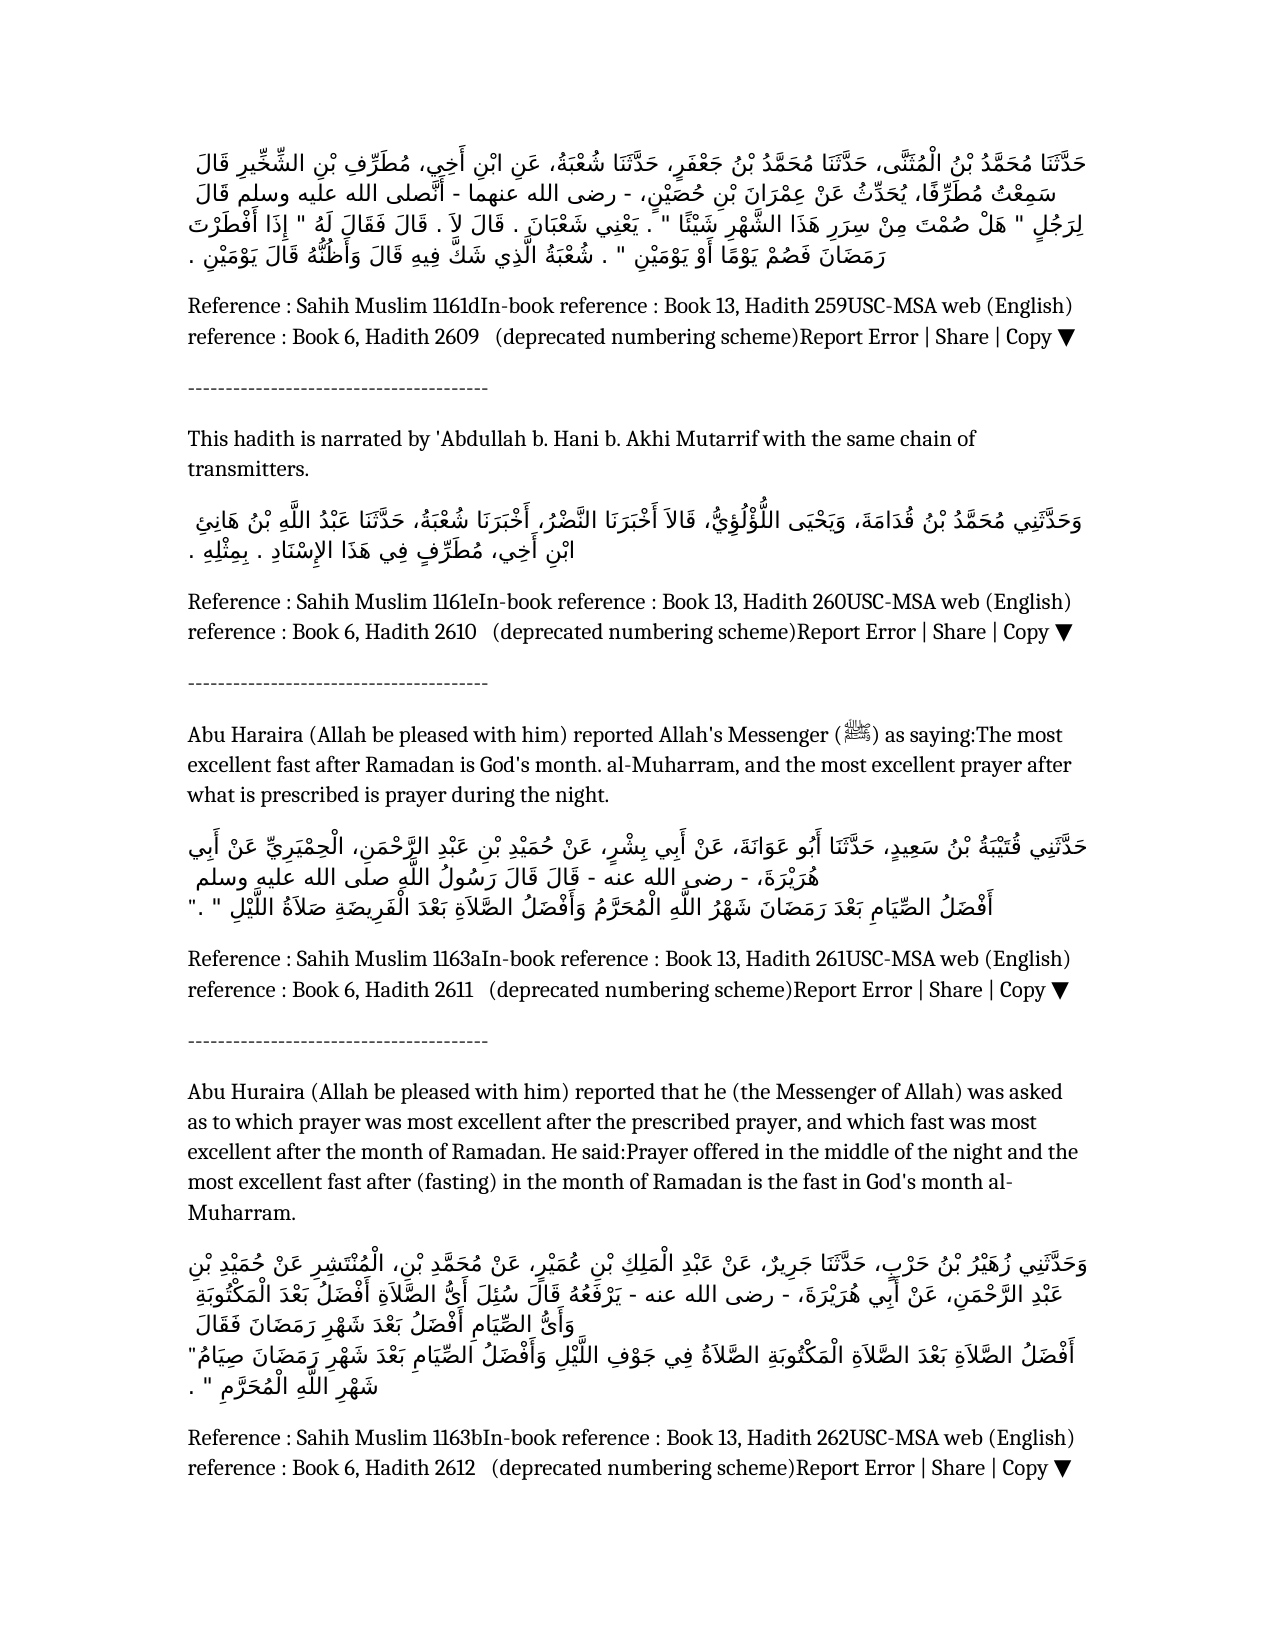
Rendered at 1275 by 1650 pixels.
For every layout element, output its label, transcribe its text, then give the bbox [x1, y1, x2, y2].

text وَحَدَّثَنِي مُحَمَّدُ بْنُ قُدَامَةَ، وَيَحْيَى اللُّؤْلُؤِيُّ، قَالاَ أَخْبَرَنَا النَّضْرُ، أَخْبَرَنَا شُعْبَةُ، حَدَّثَنَا عَبْدُ اللَّهِ بْنُ هَانِئِ ابْنِ أَخِي، مُطَرِّفٍ فِي هَذَا الإِسْنَادِ ‏.‏ بِمِثْلِهِ ‏.‏ [187, 507, 1087, 564]
text Reference : Sahih Muslim 1163aIn-book reference : Book 13, Hadith 261USC-MSA web (English) reference : Book 6, Hadith 2611 (deprecated numbering scheme)Report Error | Share | Copy ▼ [187, 946, 1087, 1003]
text Abu Huraira (Allah be pleased with him) reported that he (the Messenger of Allah) was asked as to which prayer was most excellent after the prescribed prayer, and which fast was most excellent after the month of Ramadan. He said:Prayer offered in the middle of the night and the most excellent fast after (fasting) in the month of Ramadan is the fast in God's month al-Muharram. [187, 1078, 1087, 1226]
text Reference : Sahih Muslim 1161dIn-book reference : Book 13, Hadith 259USC-MSA web (English) reference : Book 6, Hadith 2609 (deprecated numbering scheme)Report Error | Share | Copy ▼ [187, 293, 1087, 350]
text ---------------------------------------- [187, 670, 1087, 697]
text وَحَدَّثَنِي زُهَيْرُ بْنُ حَرْبٍ، حَدَّثَنَا جَرِيرٌ، عَنْ عَبْدِ الْمَلِكِ بْنِ عُمَيْرٍ، عَنْ مُحَمَّدِ بْنِ، الْمُنْتَشِرِ عَنْ حُمَيْدِ بْنِ عَبْدِ الرَّحْمَنِ، عَنْ أَبِي هُرَيْرَةَ، - رضى الله عنه - يَرْفَعُهُ قَالَ سُئِلَ أَىُّ الصَّلاَةِ أَفْضَلُ بَعْدَ الْمَكْتُوبَةِ وَأَىُّ الصِّيَامِ أَفْضَلُ بَعْدَ شَهْرِ رَمَضَانَ فَقَالَ ‏ "‏ أَفْضَلُ الصَّلاَةِ بَعْدَ الصَّلاَةِ الْمَكْتُوبَةِ الصَّلاَةُ فِي جَوْفِ اللَّيْلِ وَأَفْضَلُ الصِّيَامِ بَعْدَ شَهْرِ رَمَضَانَ صِيَامُ شَهْرِ اللَّهِ الْمُحَرَّمِ ‏"‏ ‏.‏ [187, 1250, 1087, 1400]
text Reference : Sahih Muslim 1163bIn-book reference : Book 13, Hadith 262USC-MSA web (English) reference : Book 6, Hadith 2612 (deprecated numbering scheme)Report Error | Share | Copy ▼ [187, 1424, 1087, 1481]
text ---------------------------------------- [187, 374, 1087, 401]
text Abu Haraira (Allah be pleased with him) reported Allah's Messenger (ﷺ) as saying:The most excellent fast after Ramadan is God's month. al-Muharram, and the most excellent prayer after what is prescribed is prayer during the night. [187, 721, 1087, 809]
text ---------------------------------------- [187, 1027, 1087, 1054]
text Reference : Sahih Muslim 1161eIn-book reference : Book 13, Hadith 260USC-MSA web (English) reference : Book 6, Hadith 2610 (deprecated numbering scheme)Report Error | Share | Copy ▼ [187, 589, 1087, 646]
text حَدَّثَنَا مُحَمَّدُ بْنُ الْمُثَنَّى، حَدَّثَنَا مُحَمَّدُ بْنُ جَعْفَرٍ، حَدَّثَنَا شُعْبَةُ، عَنِ ابْنِ أَخِي، مُطَرِّفِ بْنِ الشِّخِّيرِ قَالَ سَمِعْتُ مُطَرِّفًا، يُحَدِّثُ عَنْ عِمْرَانَ بْنِ حُصَيْنٍ، - رضى الله عنهما - أَنَّصلى الله عليه وسلم قَالَ لِرَجُلٍ ‏"‏ هَلْ صُمْتَ مِنْ سِرَرِ هَذَا الشَّهْرِ شَيْئًا ‏"‏ ‏.‏ يَعْنِي شَعْبَانَ ‏.‏ قَالَ لاَ ‏.‏ قَالَ فَقَالَ لَهُ ‏"‏ إِذَا أَفْطَرْتَ رَمَضَانَ فَصُمْ يَوْمًا أَوْ يَوْمَيْنِ ‏"‏ ‏.‏ شُعْبَةُ الَّذِي شَكَّ فِيهِ قَالَ وَأَظُنُّهُ قَالَ يَوْمَيْنِ ‏.‏ [187, 150, 1087, 268]
text This hadith is narrated by 'Abdullah b. Hani b. Akhi Mutarrif with the same chain of transmitters. [187, 426, 1087, 482]
text حَدَّثَنِي قُتَيْبَةُ بْنُ سَعِيدٍ، حَدَّثَنَا أَبُو عَوَانَةَ، عَنْ أَبِي بِشْرٍ، عَنْ حُمَيْدِ بْنِ عَبْدِ الرَّحْمَنِ، الْحِمْيَرِيِّ عَنْ أَبِي هُرَيْرَةَ، - رضى الله عنه - قَالَ قَالَ رَسُولُ اللَّهِ صلى الله عليه وسلم ‏ "‏ أَفْضَلُ الصِّيَامِ بَعْدَ رَمَضَانَ شَهْرُ اللَّهِ الْمُحَرَّمُ وَأَفْضَلُ الصَّلاَةِ بَعْدَ الْفَرِيضَةِ صَلاَةُ اللَّيْلِ ‏"‏ ‏.‏ [187, 833, 1087, 921]
